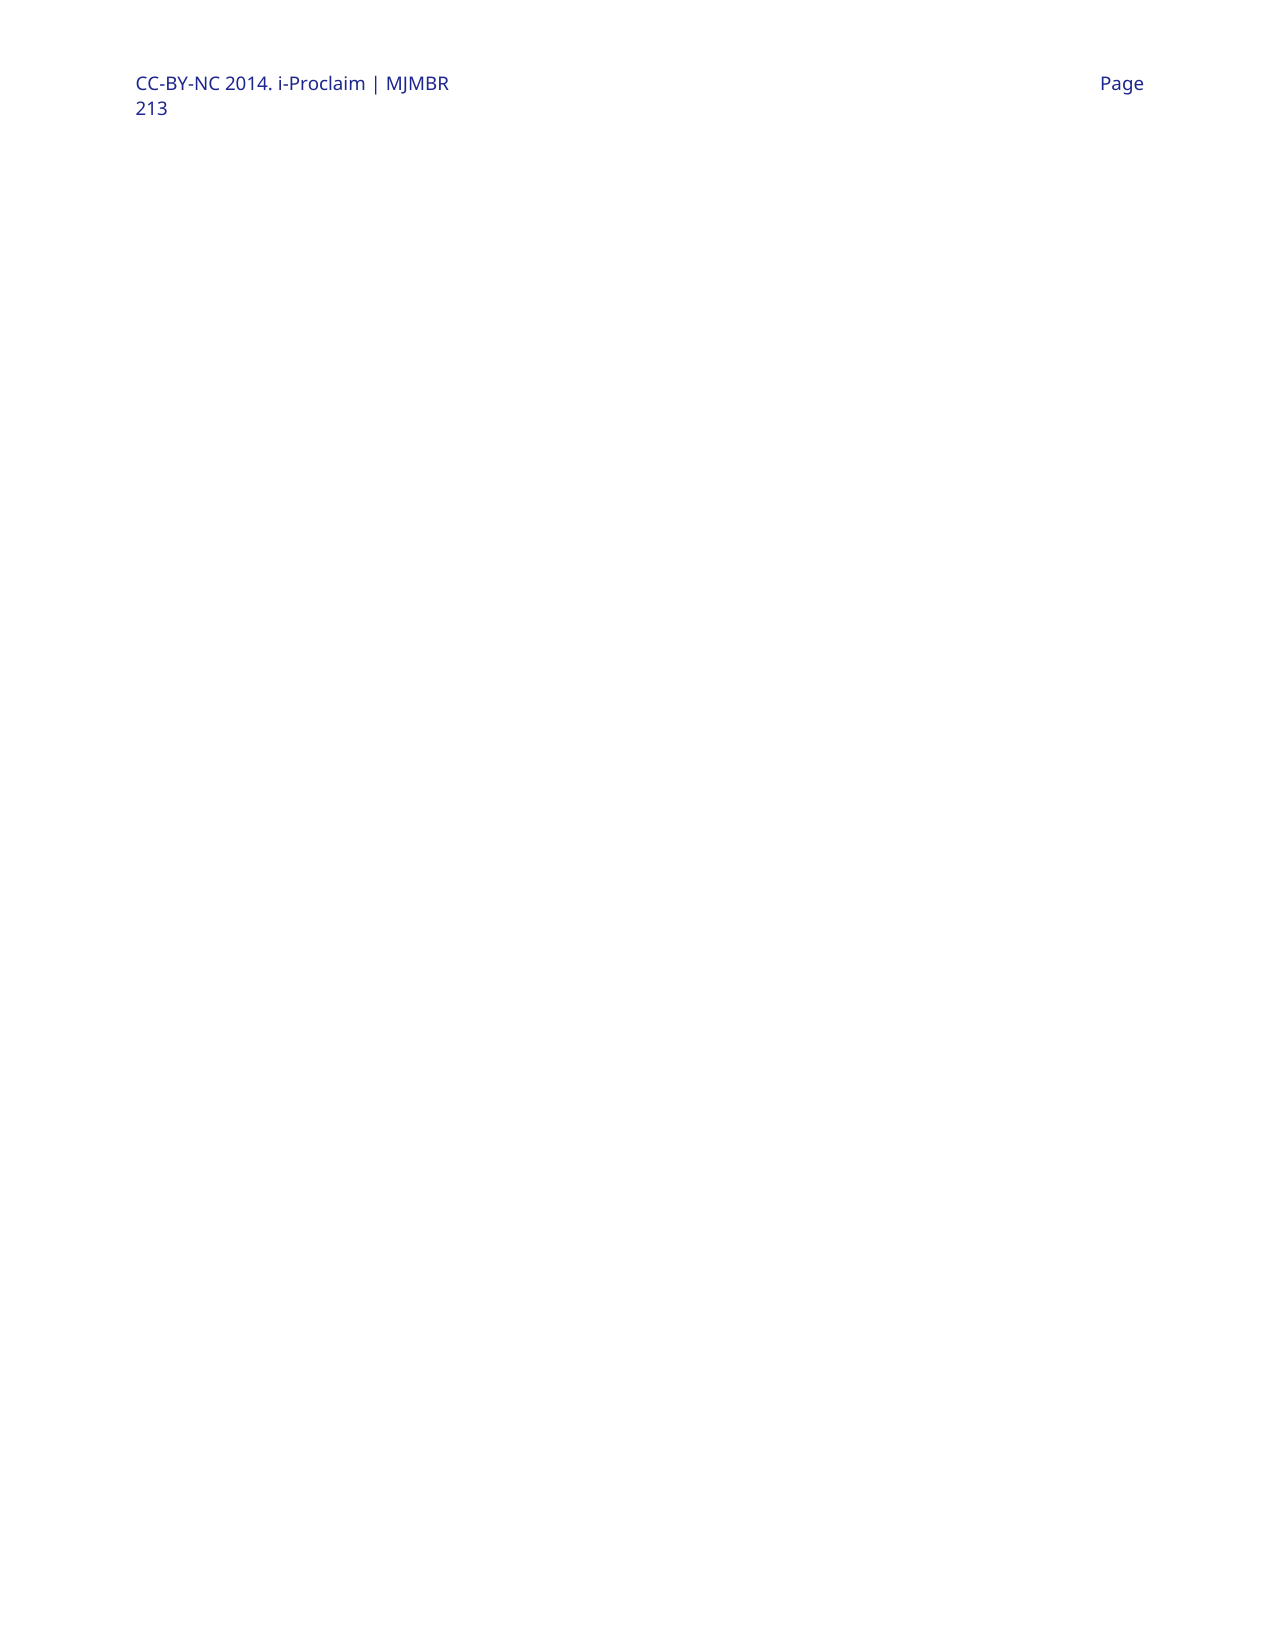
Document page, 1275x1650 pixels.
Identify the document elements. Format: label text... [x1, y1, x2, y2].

text CC-BY-NC 2014. i-Proclaim | MJMBR Page 213 [135, 70, 1154, 121]
